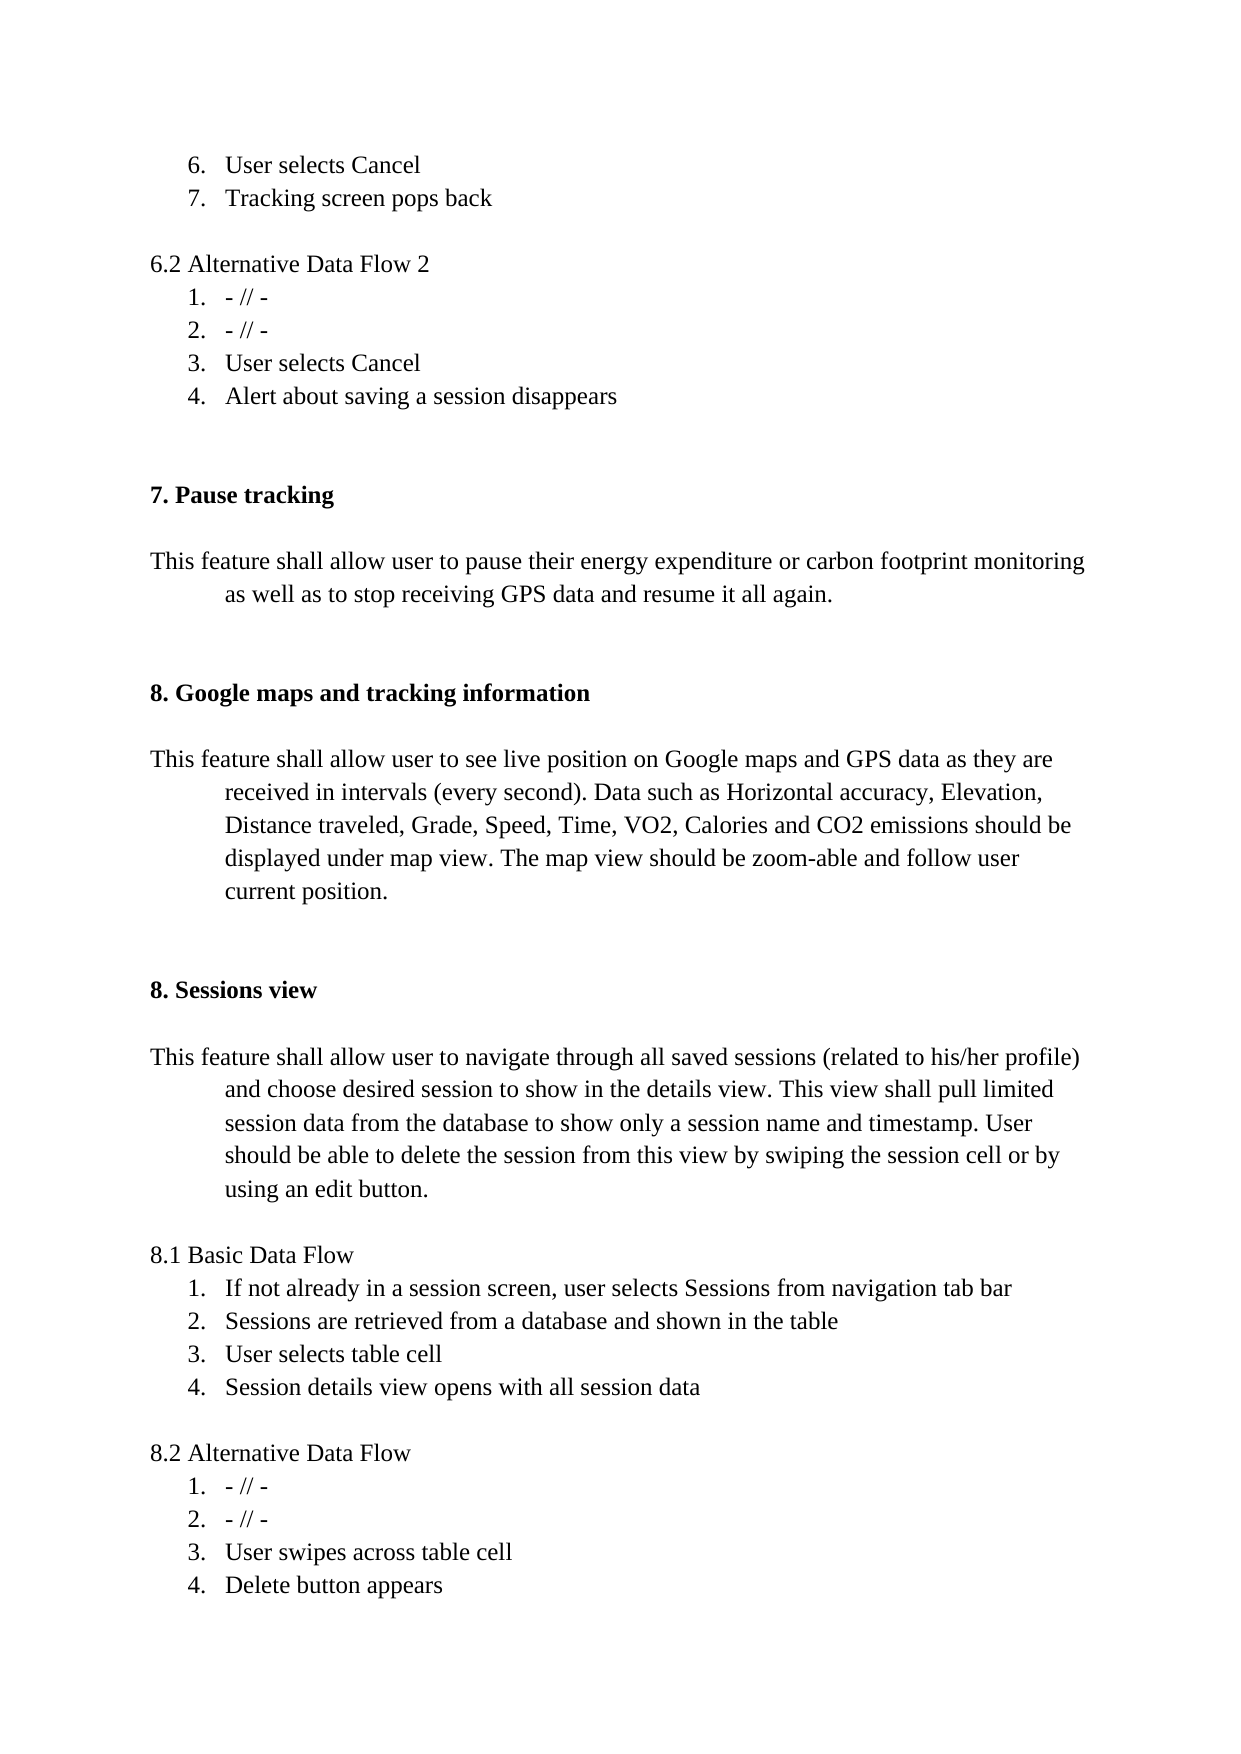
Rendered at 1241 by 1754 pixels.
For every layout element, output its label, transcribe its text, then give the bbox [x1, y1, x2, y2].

list User selects table cell [187, 1339, 1090, 1367]
text 6.2 Alternative Data Flow 2 [150, 249, 1090, 278]
list User selects Cancel [187, 150, 1090, 179]
list Session details view opens with all session data [187, 1372, 1090, 1401]
list Sessions are retrieved from a database and shown in the table [187, 1306, 1090, 1334]
list - // - [187, 282, 1090, 311]
list - // - [187, 1471, 1090, 1499]
text 8.2 Alternative Data Flow [150, 1438, 1090, 1467]
text 8.1 Basic Data Flow [150, 1240, 1090, 1268]
list - // - [187, 315, 1090, 344]
text This feature shall allow user to pause their energy expenditure or carbon footprint monitoring as well as to stop receiving GPS data and resume it all again. [150, 546, 1090, 608]
list - // - [187, 1504, 1090, 1533]
text This feature shall allow user to see live position on Google maps and GPS data as they are received in intervals (every second). Data such as Horizontal accuracy, Elevation, Distance traveled, Grade, Speed, Time, VO2, Calories and CO2 emissions should be displayed under map view. The map view should be zoom-able and follow user current position. [150, 744, 1090, 905]
list User swipes across table cell [187, 1537, 1090, 1566]
text 8. Google maps and tracking information [150, 678, 1090, 707]
list User selects Cancel [187, 348, 1090, 377]
list Tracking screen pops back [187, 183, 1090, 212]
text 8. Sessions view [150, 976, 1090, 1004]
text This feature shall allow user to navigate through all saved sessions (related to his/her profile) and choose desired session to show in the details view. This view shall pull limited session data from the database to show only a session name and timestamp. User should be able to delete the session from this view by swiping the session cell or by using an edit button. [150, 1042, 1090, 1202]
text 7. Pause tracking [150, 480, 1090, 509]
list Delete button appears [187, 1570, 1090, 1599]
list Alert about saving a session disappears [187, 381, 1090, 410]
list If not already in a session screen, user selects Sessions from navigation tab bar [187, 1273, 1090, 1301]
